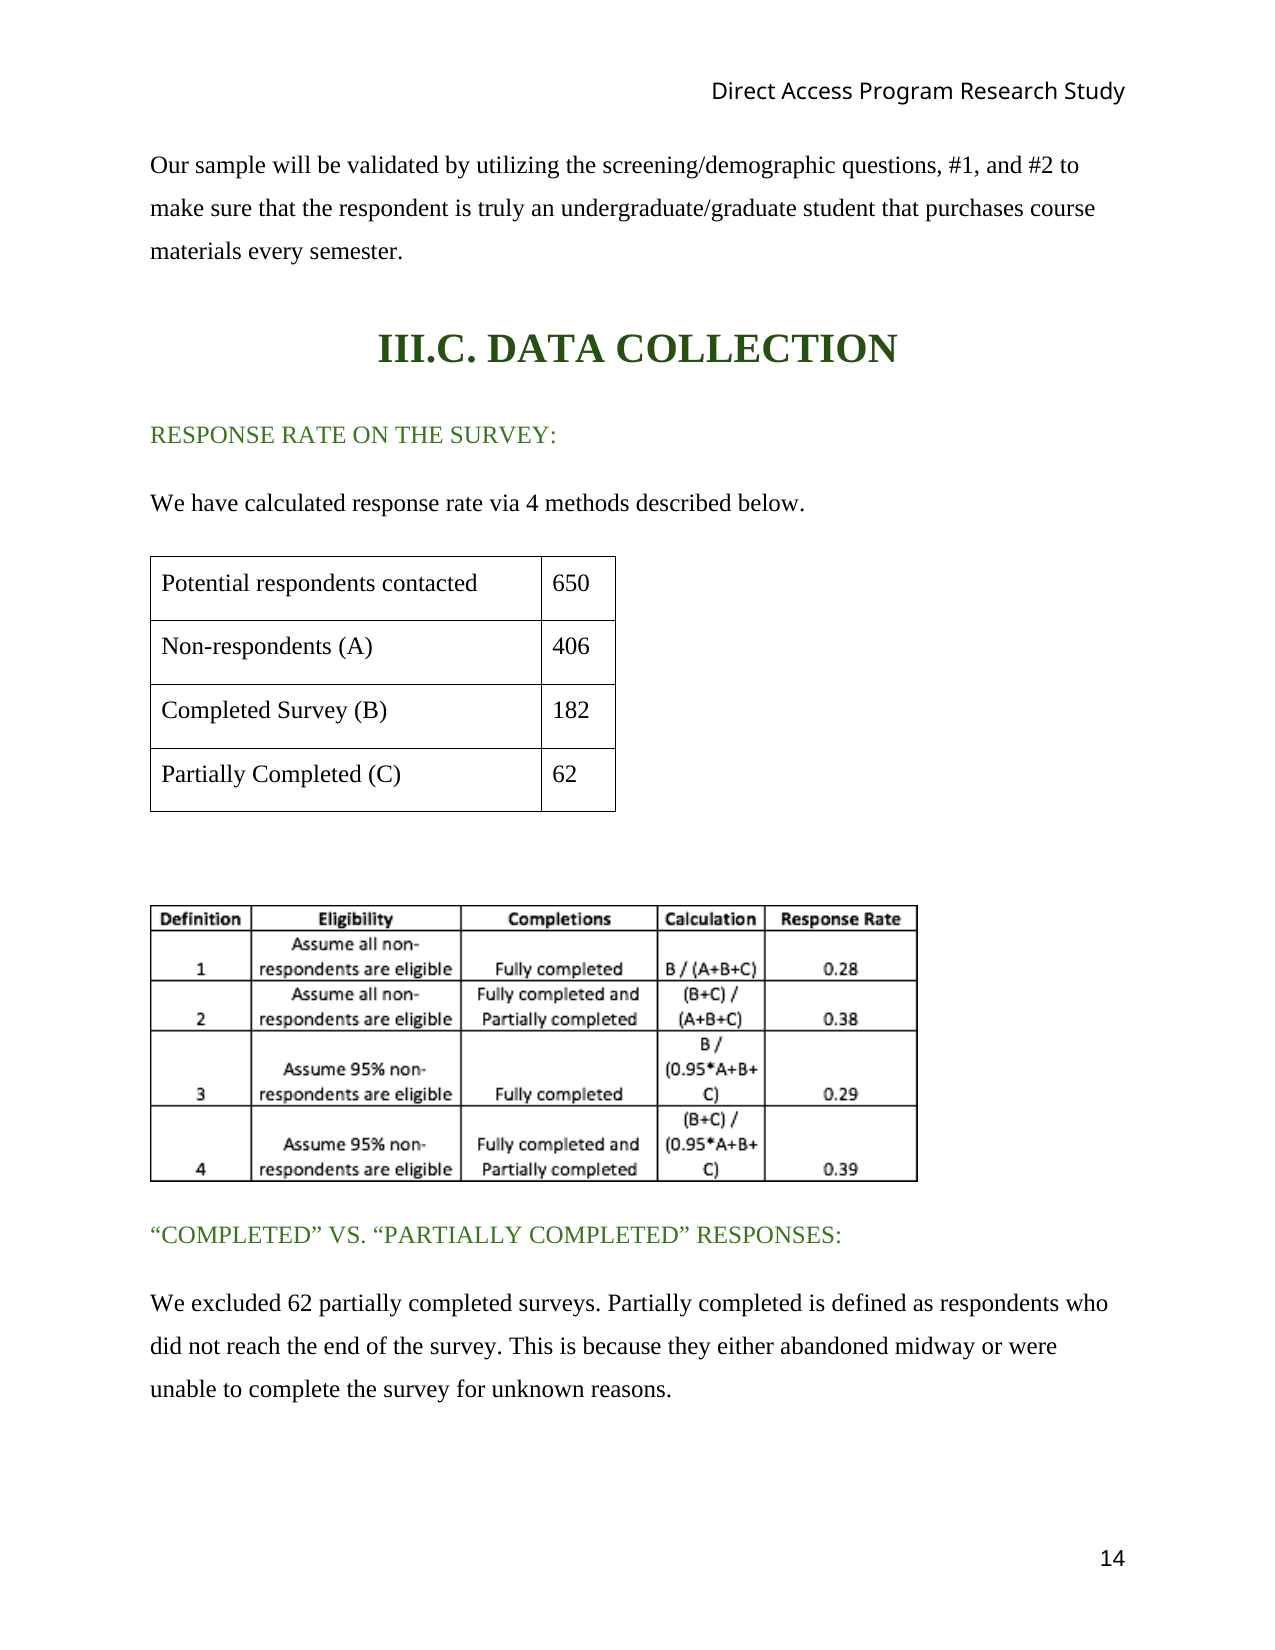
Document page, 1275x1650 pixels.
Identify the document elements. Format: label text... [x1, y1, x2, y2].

text We have calculated response rate via 4 methods described below. [150, 488, 1125, 517]
table_cell Partially Completed (C) [151, 749, 541, 811]
text Our sample will be validated by utilizing the screening/demographic questions, #1, and #2 to make sure that the respondent is truly an undergraduate/graduate student that purchases course materials every semester. [150, 150, 1125, 265]
table_cell 182 [542, 685, 615, 747]
table_cell 406 [542, 621, 615, 684]
table_cell Completed Survey (B) [151, 685, 541, 747]
subtitle III.C. DATA COLLECTION [150, 323, 1125, 371]
table_header 650 [542, 557, 615, 620]
table_header Potential respondents contacted [151, 557, 541, 620]
picture [150, 905, 918, 1182]
text “COMPLETED” VS. “PARTIALLY COMPLETED” RESPONSES: [150, 1220, 1125, 1249]
subtitle RESPONSE RATE ON THE SURVEY: [150, 420, 1125, 449]
table_cell 62 [542, 749, 615, 811]
text We excluded 62 partially completed surveys. Partially completed is defined as respondents who did not reach the end of the survey. This is because they either abandoned midway or were unable to complete the survey for unknown reasons. [150, 1288, 1125, 1403]
table_cell Non-respondents (A) [151, 621, 541, 684]
